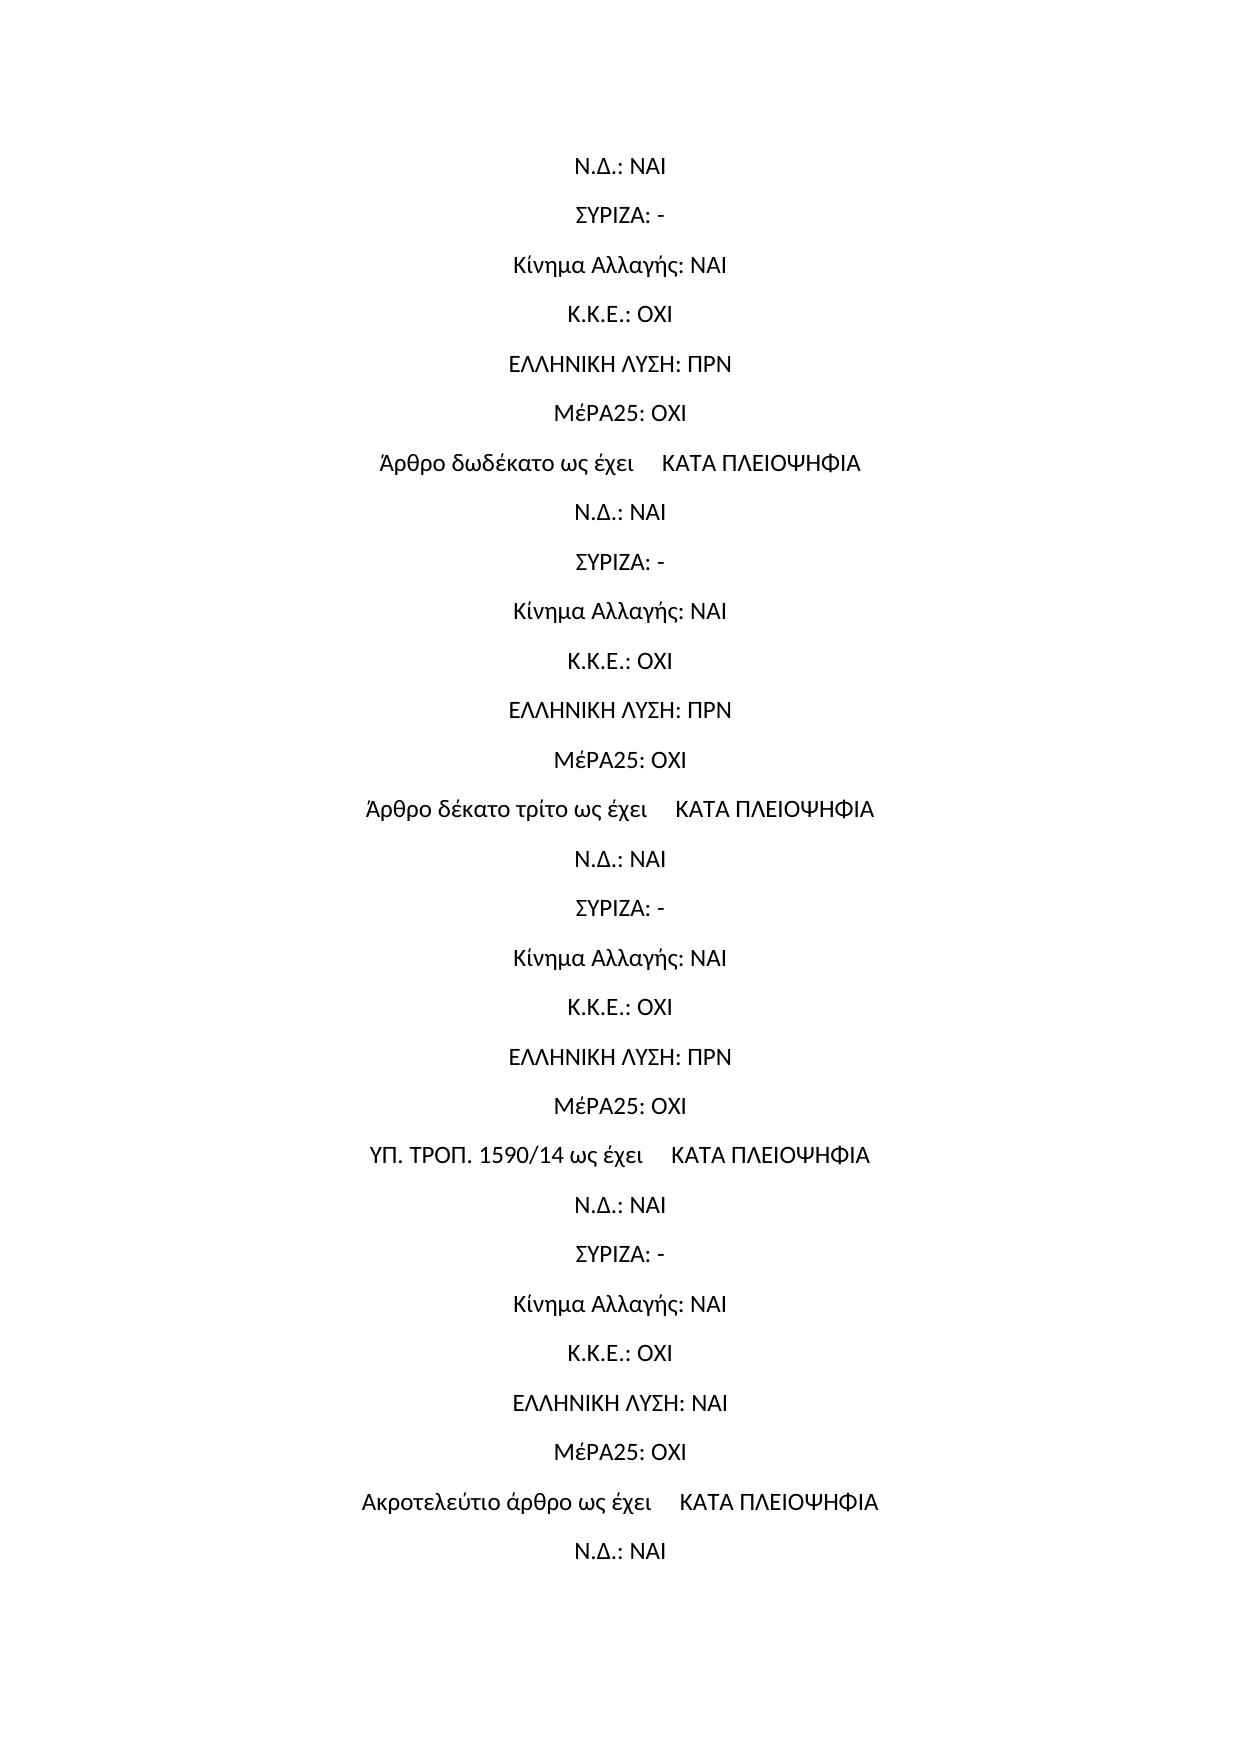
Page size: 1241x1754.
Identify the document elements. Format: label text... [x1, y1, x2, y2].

table_cell ΜέΡΑ25: OXI [243, 398, 997, 447]
table_cell Κίνημα Αλλαγής: ΝΑΙ [243, 595, 997, 645]
table_cell ΥΠ. ΤΡΟΠ. 1590/14 ως έχει ΚΑΤΑ ΠΛΕΙΟΨΗΦΙΑ [243, 1140, 997, 1189]
table_cell Ν.Δ.: ΝΑΙ [243, 1189, 997, 1238]
table_cell Άρθρο δωδέκατο ως έχει ΚΑΤΑ ΠΛΕΙΟΨΗΦΙΑ [243, 447, 997, 496]
table_cell Κ.Κ.Ε.: OXI [243, 991, 997, 1041]
table_cell ΣΥΡΙΖΑ: - [243, 546, 997, 595]
table_cell Κίνημα Αλλαγής: ΝΑΙ [243, 1288, 997, 1337]
table_cell Κ.Κ.Ε.: OXI [243, 299, 997, 348]
table_cell Κίνημα Αλλαγής: ΝΑΙ [243, 942, 997, 991]
table_cell ΕΛΛΗΝΙΚΗ ΛΥΣΗ: ΠΡΝ [243, 694, 997, 744]
table_cell ΕΛΛΗΝΙΚΗ ΛΥΣΗ: ΠΡΝ [243, 1041, 997, 1090]
table_cell Ακροτελεύτιο άρθρο ως έχει ΚΑΤΑ ΠΛΕΙΟΨΗΦΙΑ [243, 1486, 997, 1535]
table_cell ΜέΡΑ25: OXI [243, 1436, 997, 1486]
table_cell ΣΥΡΙΖΑ: - [243, 892, 997, 942]
table_cell Κ.Κ.Ε.: OXI [243, 1338, 997, 1387]
table_cell ΕΛΛΗΝΙΚΗ ΛΥΣΗ: ΠΡΝ [243, 348, 997, 397]
table_cell ΜέΡΑ25: OXI [243, 744, 997, 793]
table_cell ΕΛΛΗΝΙΚΗ ΛΥΣΗ: ΝΑΙ [243, 1387, 997, 1436]
table_cell Ν.Δ.: ΝΑΙ [243, 150, 997, 199]
table_cell ΣΥΡΙΖΑ: - [243, 1239, 997, 1288]
table_cell Άρθρο δέκατο τρίτο ως έχει ΚΑΤΑ ΠΛΕΙΟΨΗΦΙΑ [243, 793, 997, 843]
table_cell Ν.Δ.: ΝΑΙ [243, 496, 997, 546]
table_cell ΜέΡΑ25: OXI [243, 1090, 997, 1139]
table_cell ΣΥΡΙΖΑ: - [243, 200, 997, 249]
table_cell Ν.Δ.: ΝΑΙ [243, 843, 997, 892]
table_cell Κ.Κ.Ε.: OXI [243, 645, 997, 694]
table_cell Ν.Δ.: ΝΑΙ [243, 1535, 997, 1585]
table_cell Κίνημα Αλλαγής: ΝΑΙ [243, 249, 997, 298]
